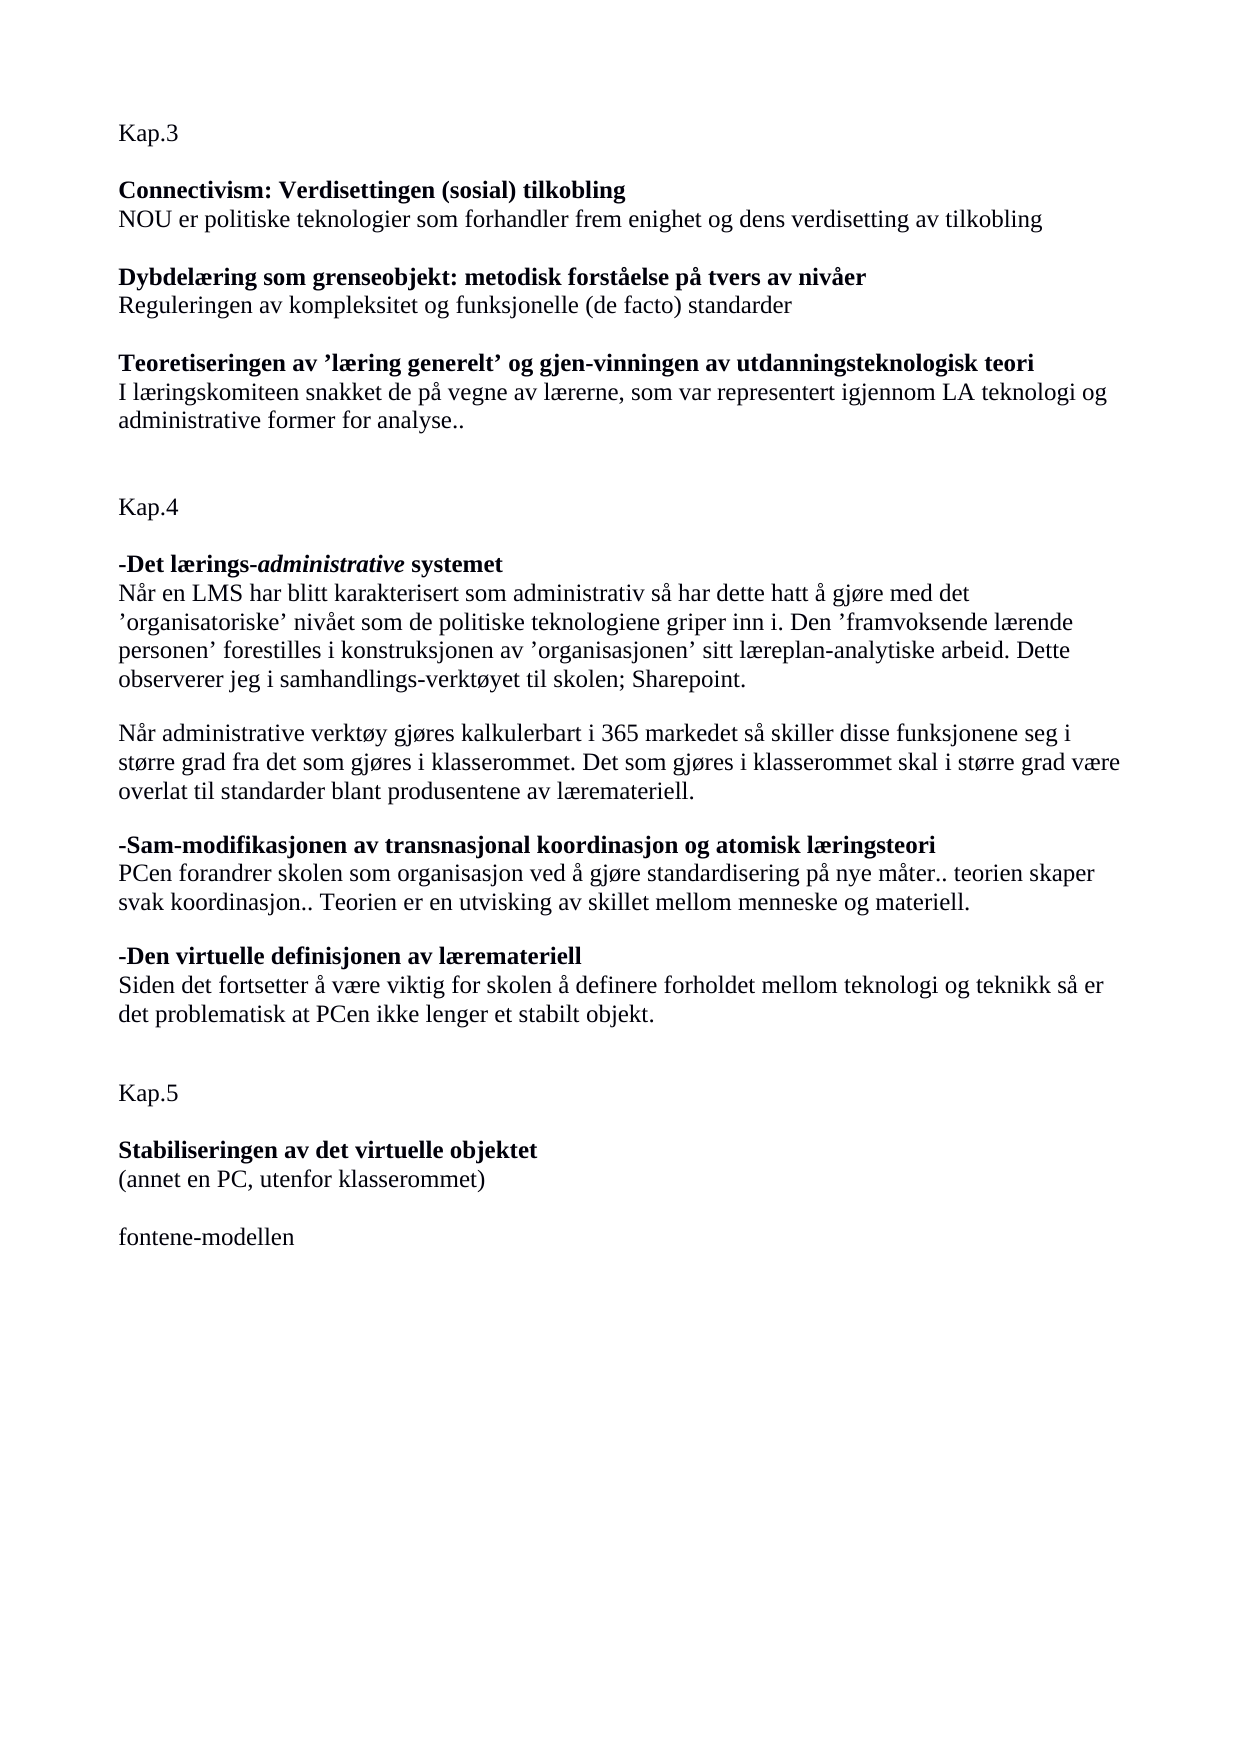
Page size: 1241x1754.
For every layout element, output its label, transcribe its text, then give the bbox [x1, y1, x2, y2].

text Kap.4 [118, 492, 1122, 521]
text Kap.3 [118, 118, 1122, 147]
text Dybdelæring som grenseobjekt: metodisk forståelse på tvers av nivåer [118, 262, 1122, 291]
text -Den virtuelle definisjonen av læremateriell [118, 941, 1122, 970]
text Teoretiseringen av ’læring generelt’ og gjen-vinningen av utdanningsteknologisk teori [118, 348, 1122, 377]
text I læringskomiteen snakket de på vegne av lærerne, som var representert igjennom LA teknologi og administrative former for analyse.. [118, 377, 1122, 434]
text Stabiliseringen av det virtuelle objektet [118, 1135, 1122, 1164]
text Når en LMS har blitt karakterisert som administrativ så har dette hatt å gjøre med det ’organisatoriske’ nivået som de politiske teknologiene griper inn i. Den ’framvoksende lærende personen’ forestilles i konstruksjonen av ’organisasjonen’ sitt læreplan-analytiske arbeid. Dette observerer jeg i samhandlings-verktøyet til skolen; Sharepoint. [118, 578, 1122, 693]
text -Sam-modifikasjonen av transnasjonal koordinasjon og atomisk læringsteori [118, 830, 1122, 858]
text Når administrative verktøy gjøres kalkulerbart i 365 markedet så skiller disse funksjonene seg i større grad fra det som gjøres i klasserommet. Det som gjøres i klasserommet skal i større grad være overlat til standarder blant produsentene av læremateriell. [118, 718, 1122, 804]
text fontene-modellen [118, 1222, 1122, 1250]
text -Det lærings-administrative systemet [118, 549, 1122, 578]
text NOU er politiske teknologier som forhandler frem enighet og dens verdisetting av tilkobling [118, 204, 1122, 233]
text Siden det fortsetter å være viktig for skolen å definere forholdet mellom teknologi og teknikk så er det problematisk at PCen ikke lenger et stabilt objekt. [118, 970, 1122, 1027]
text Reguleringen av kompleksitet og funksjonelle (de facto) standarder [118, 291, 1122, 319]
text Connectivism: Verdisettingen (sosial) tilkobling [118, 176, 1122, 204]
text PCen forandrer skolen som organisasjon ved å gjøre standardisering på nye måter.. teorien skaper svak koordinasjon.. Teorien er en utvisking av skillet mellom menneske og materiell. [118, 858, 1122, 916]
text (annet en PC, utenfor klasserommet) [118, 1164, 1122, 1193]
text Kap.5 [118, 1078, 1122, 1107]
